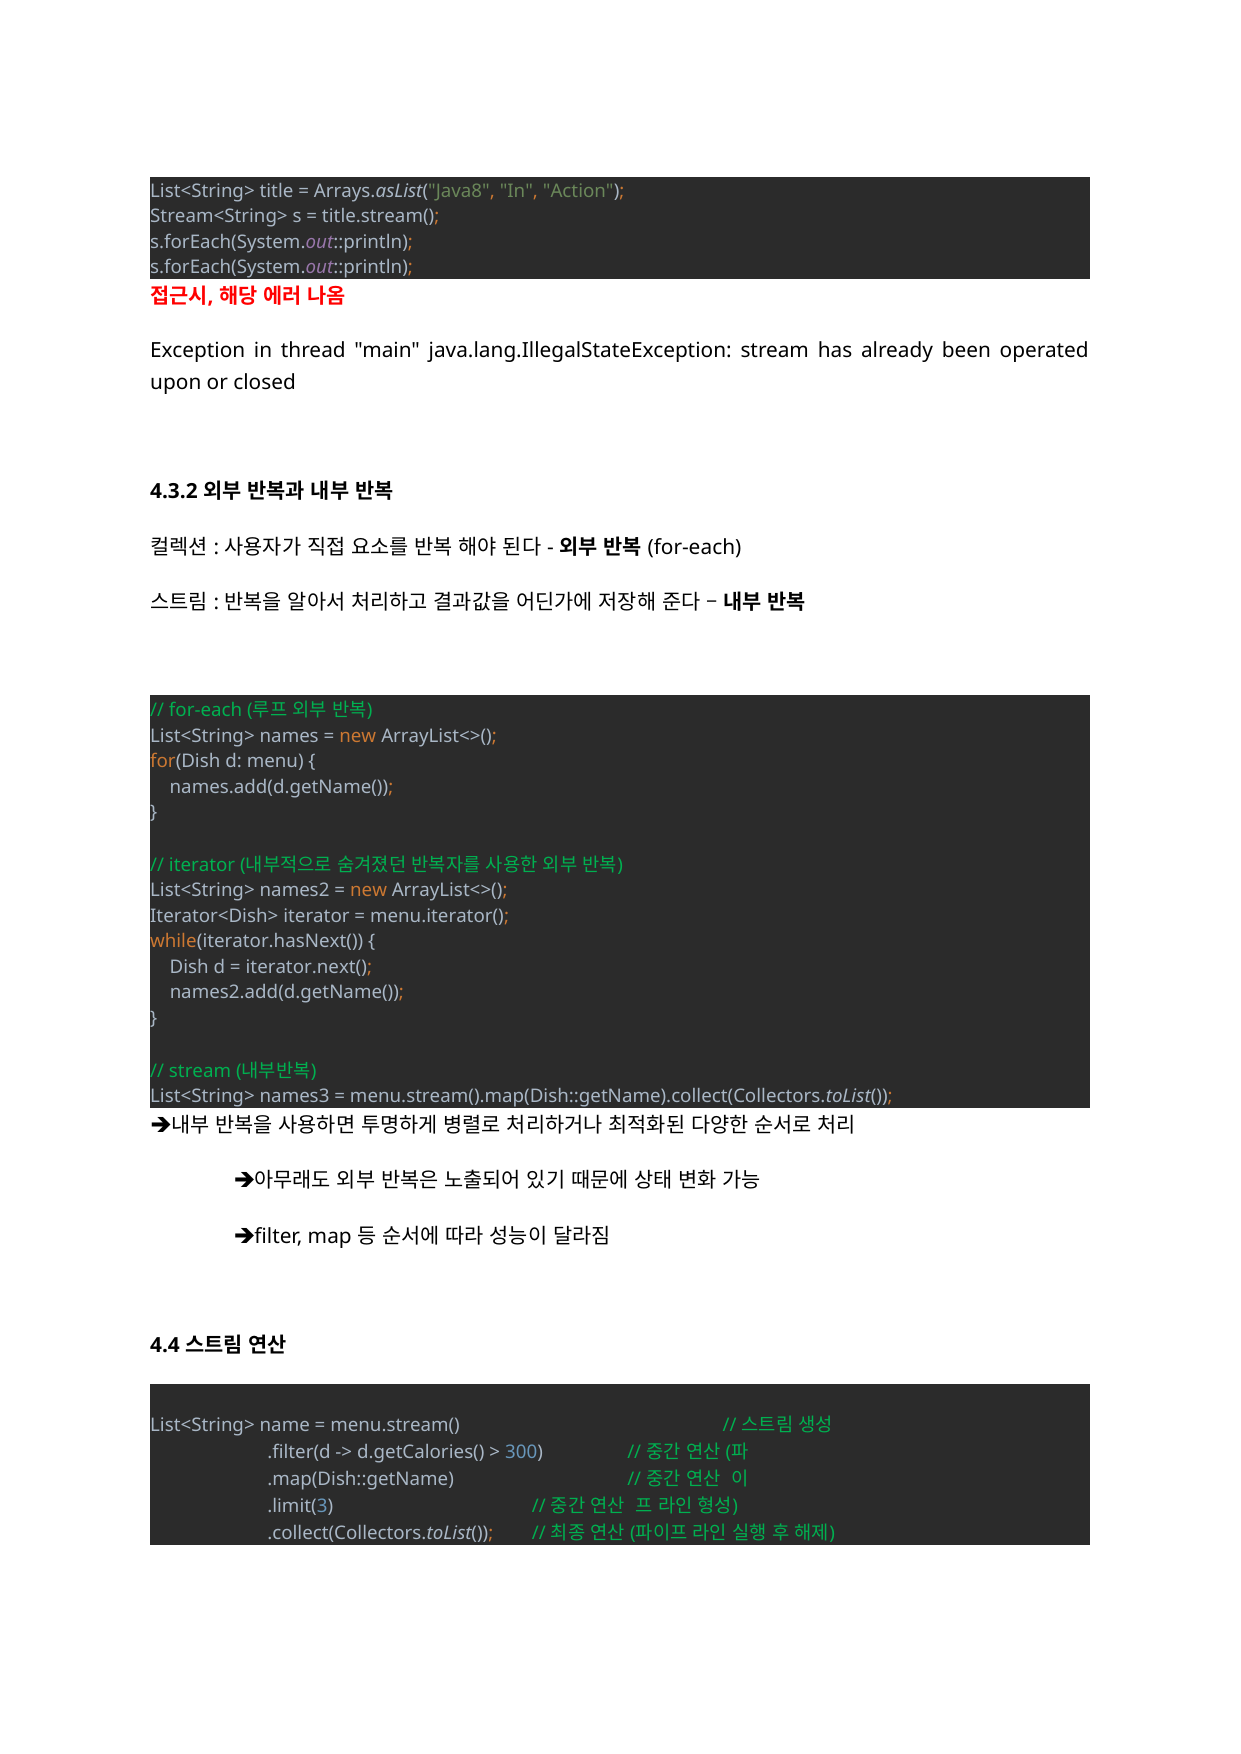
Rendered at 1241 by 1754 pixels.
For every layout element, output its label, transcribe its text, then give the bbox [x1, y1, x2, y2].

text 스트림 : 반복을 알아서 처리하고 결과값을 어딘가에 저장해 준다 – 내부 반복 [150, 586, 1090, 616]
text Exception in thread "main" java.lang.IllegalStateException: stream has already been operated upon or closed [150, 335, 1090, 396]
text // for-each (루프 외부 반복) List<String> names = new ArrayList<>(); for(Dish d: menu) { names.add(d.getName()); } // iterator (내부적으로 숨겨졌던 반복자를 사용한 외부 반복) List<String> names2 = new ArrayList<>(); Iterator<Dish> iterator = menu.iterator(); while(iterator.hasNext()) { Dish d = iterator.next(); names2.add(d.getName()); } // stream (내부반복) List<String> names3 = menu.stream().map(Dish::getName).collect(Collectors.toList()); [150, 695, 1090, 1108]
text 접근시, 해당 에러 나옴 [150, 279, 1090, 309]
text List<String> title = Arrays.asList("Java8", "In", "Action"); Stream<String> s = title.stream(); s.forEach(System.out::println); s.forEach(System.out::println); [150, 177, 1090, 279]
text 4.3.2 외부 반복과 내부 반복 [150, 474, 1090, 505]
text filter, map 등 순서에 따라 성능이 달라짐 [150, 1219, 1090, 1249]
text 컬렉션 : 사용자가 직접 요소를 반복 해야 된다 - 외부 반복 (for-each) [150, 530, 1090, 560]
text 아무래도 외부 반복은 노출되어 있기 때문에 상태 변화 가능 [150, 1163, 1090, 1194]
text 4.4 스트림 연산 [150, 1328, 1090, 1358]
text List<String> name = menu.stream() // 스트림 생성 .filter(d -> d.getCalories() > 300) // 중간 연산 (파 .map(Dish::getName) // 중간 연산 이 .limit(3) // 중간 연산 프 라인 형성) .collect(Collectors.toList()); // 최종 연산 (파이프 라인 실행 후 해제) [150, 1384, 1090, 1545]
text 내부 반복을 사용하면 투명하게 병렬로 처리하거나 최적화된 다양한 순서로 처리 [150, 1108, 1090, 1138]
